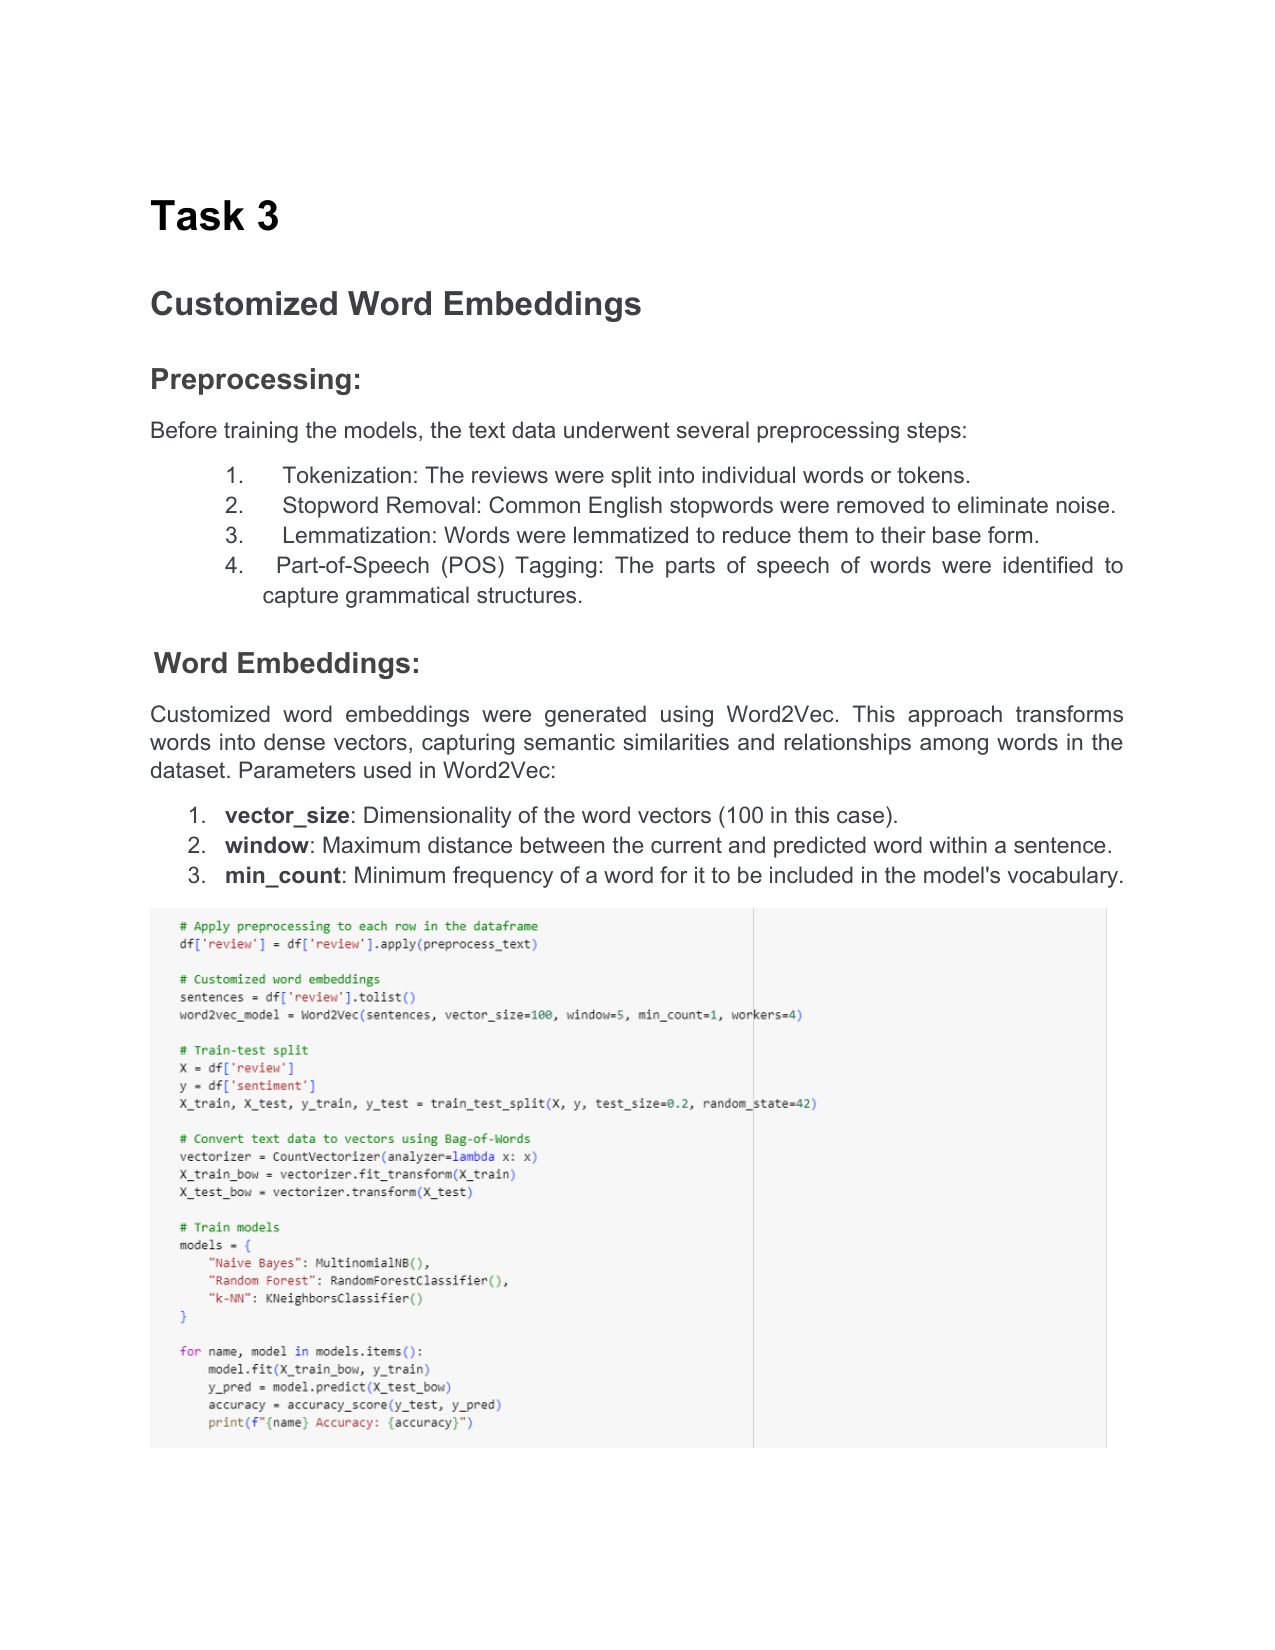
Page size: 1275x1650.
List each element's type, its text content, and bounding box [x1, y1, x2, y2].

text 1. Tokenization: The reviews were split into individual words or tokens. [225, 462, 1125, 488]
list window: Maximum distance between the current and predicted word within a sentence. [187, 832, 1125, 858]
subtitle Task 3 [150, 192, 1125, 239]
text 3. Lemmatization: Words were lemmatized to reduce them to their base form. [225, 522, 1125, 548]
subtitle Customized Word Embeddings [150, 284, 1125, 323]
text Customized word embeddings were generated using Word2Vec. This approach transforms words into dense vectors, capturing semantic similarities and relationships among words in the dataset. Parameters used in Word2Vec: [150, 701, 1125, 783]
list min_count: Minimum frequency of a word for it to be included in the model's vocabulary. [187, 862, 1125, 888]
text 2. Stopword Removal: Common English stopwords were removed to eliminate noise. [225, 492, 1125, 518]
text Before training the models, the text data underwent several preprocessing steps: [150, 417, 1125, 443]
subtitle Word Embeddings: [150, 646, 1125, 679]
text 4. Part-of-Speech (POS) Tagging: The parts of speech of words were identified to capture grammatical structures. [225, 552, 1125, 609]
list vector_size: Dimensionality of the word vectors (100 in this case). [187, 802, 1125, 828]
picture [150, 908, 1108, 1448]
subtitle Preprocessing: [150, 362, 1125, 395]
